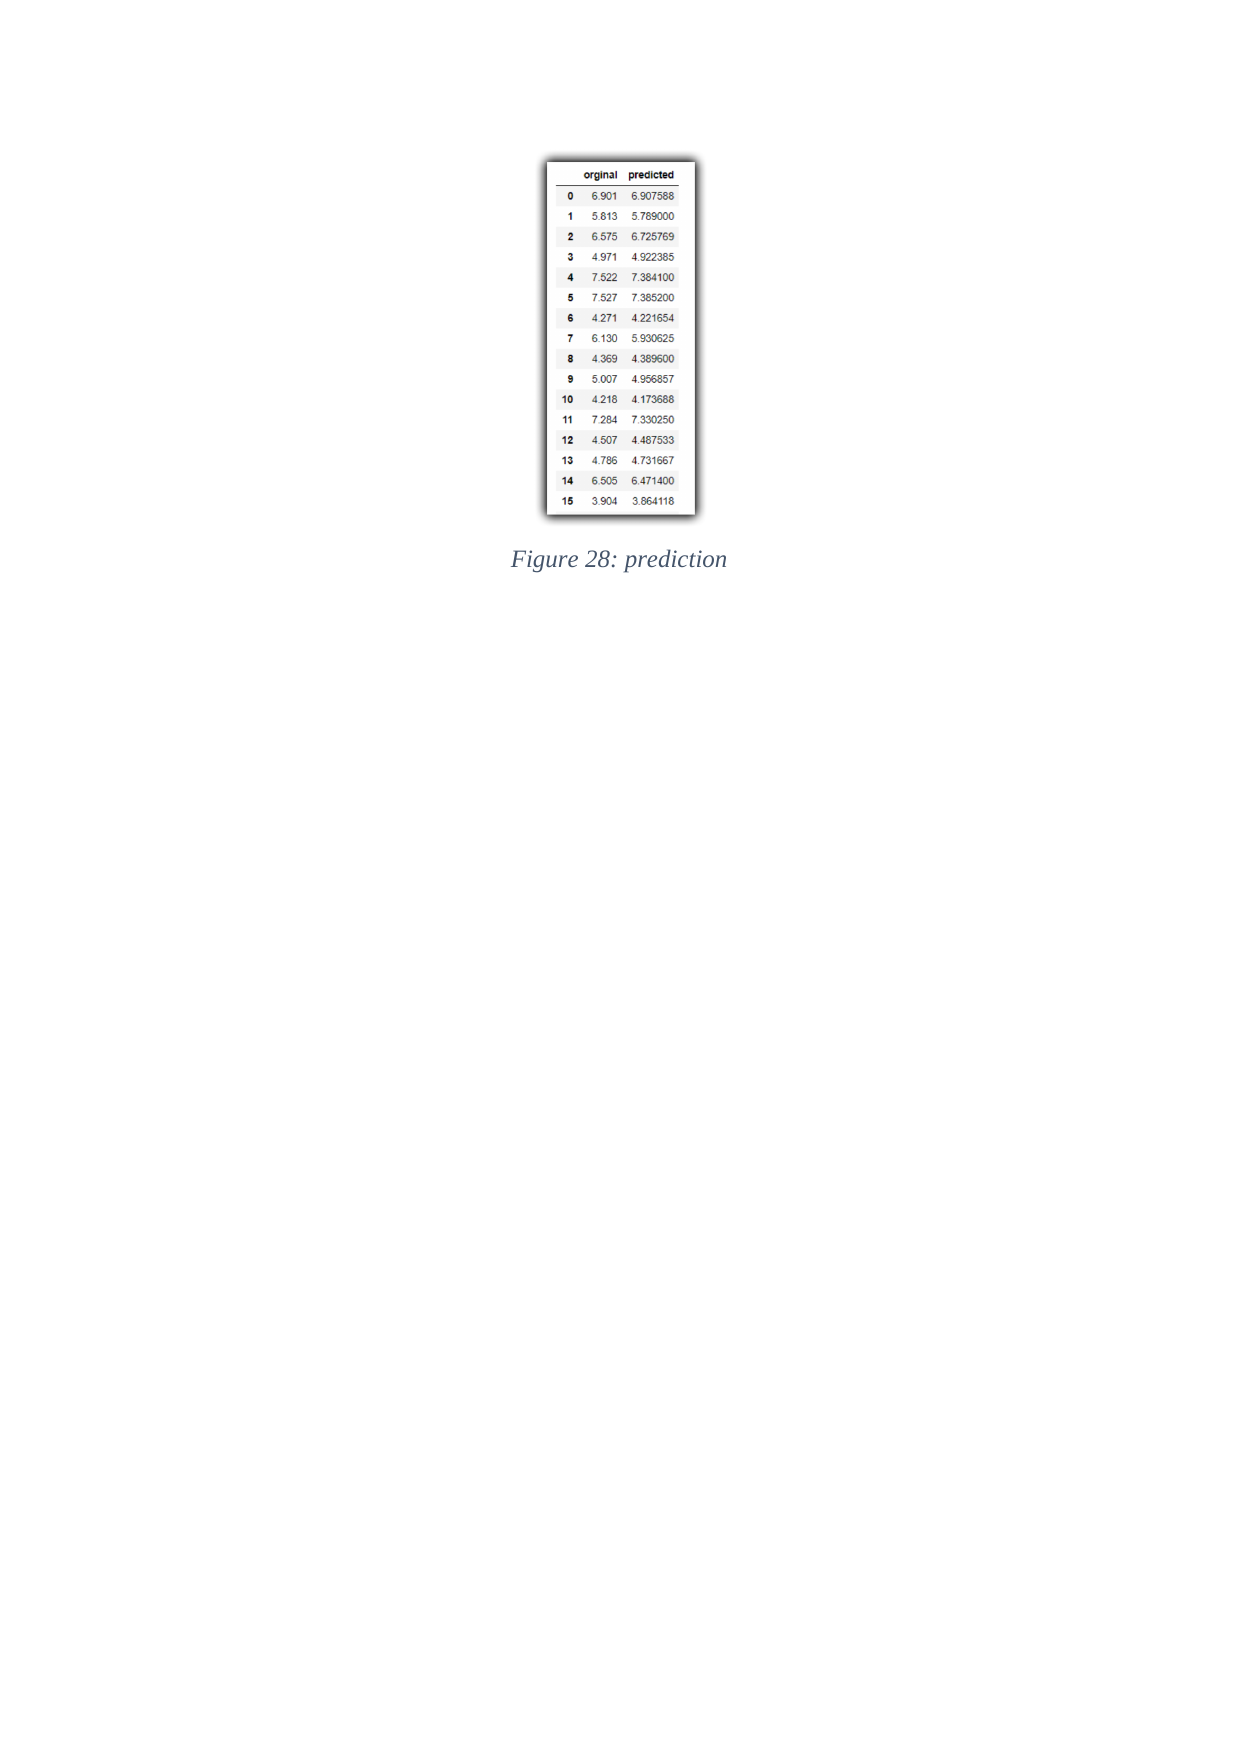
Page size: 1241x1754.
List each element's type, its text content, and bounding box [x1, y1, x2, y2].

picture [551, 166, 691, 511]
text Figure 28: prediction [150, 544, 1090, 573]
